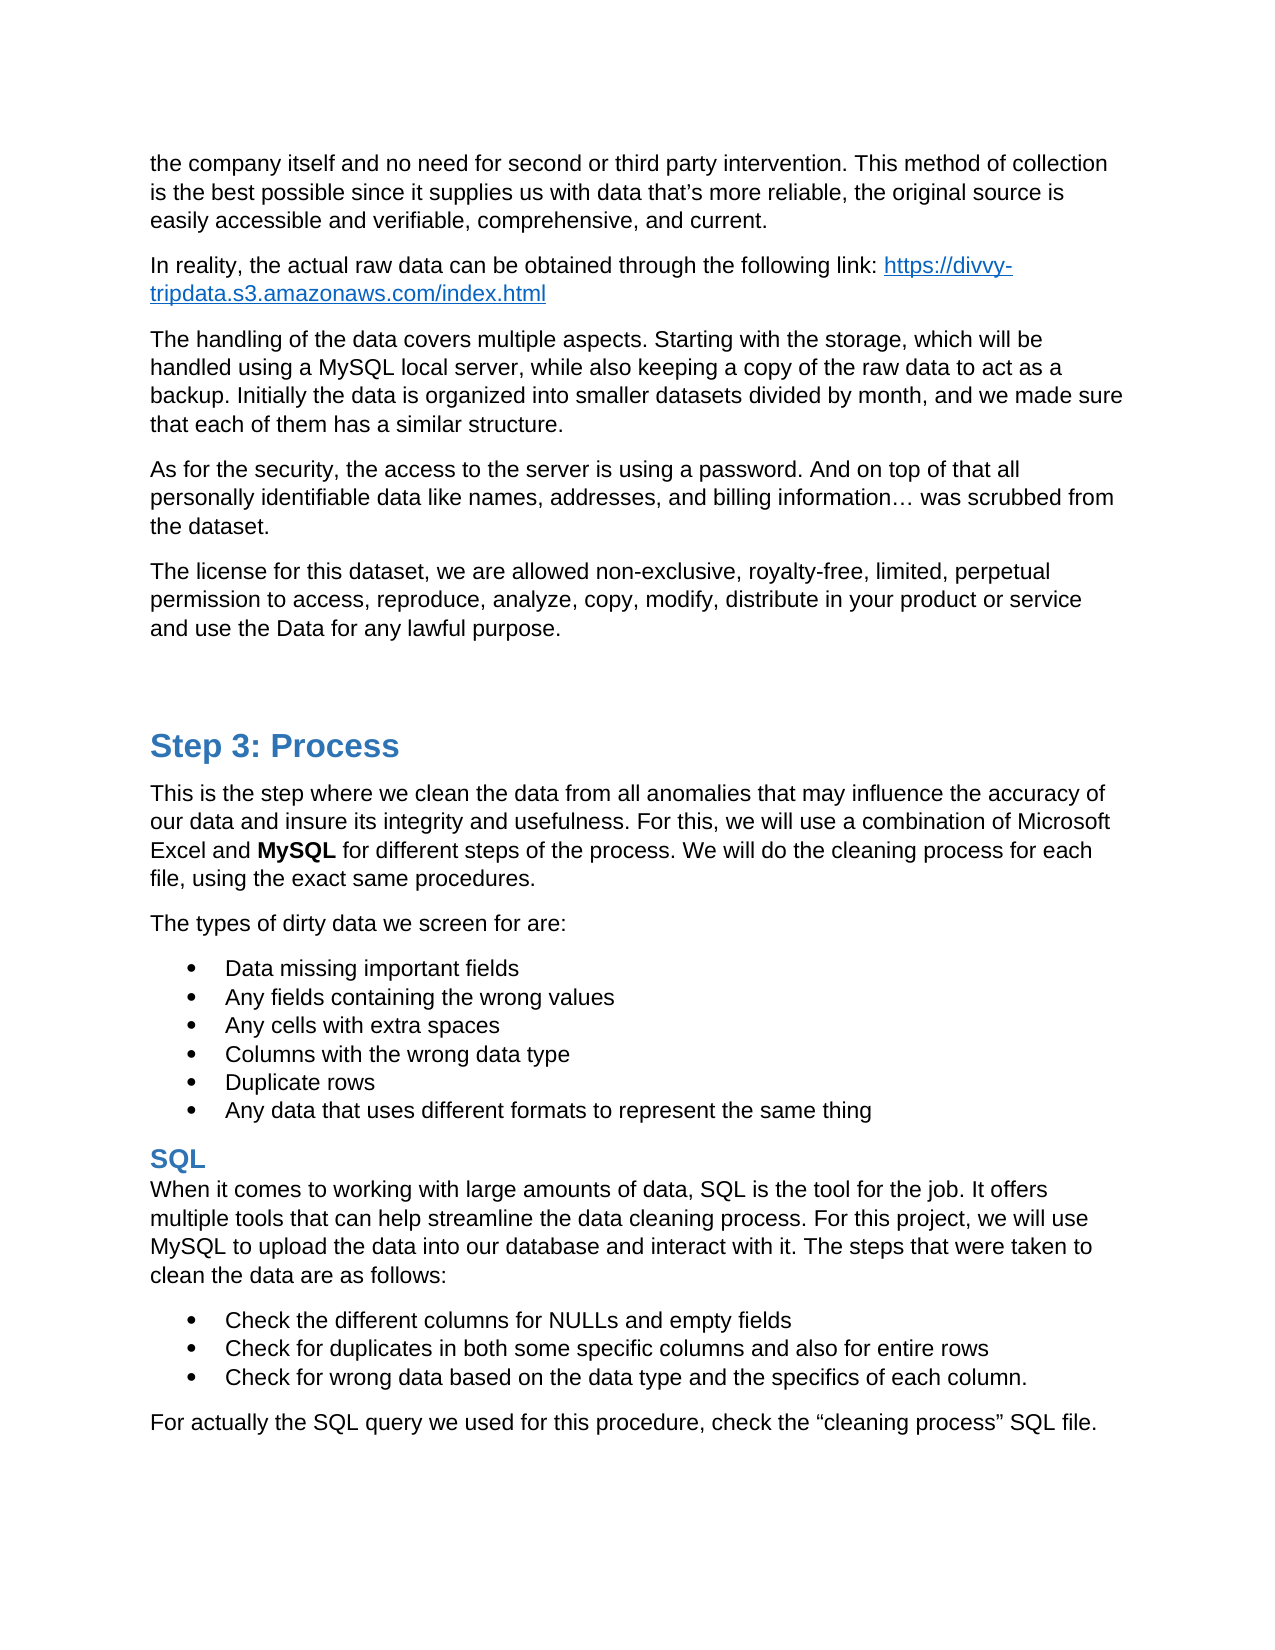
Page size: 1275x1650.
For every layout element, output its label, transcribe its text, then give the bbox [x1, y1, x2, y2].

text For actually the SQL query we used for this procedure, check the “cleaning process” SQL file. [150, 1409, 1125, 1435]
text When it comes to working with large amounts of data, SQL is the tool for the job. It offers multiple tools that can help streamline the data cleaning process. For this project, we will use MySQL to upload the data into our database and interact with it. The steps that were taken to clean the data are as follows: [150, 1176, 1125, 1288]
list Check for wrong data based on the data type and the specifics of each column. [187, 1364, 1125, 1390]
list Any fields containing the wrong values [187, 984, 1125, 1010]
list Duplicate rows [187, 1069, 1125, 1095]
text In reality, the actual raw data can be obtained through the following link: https://divvy-tripdata.s3.amazonaws.com/index.html [150, 252, 1125, 307]
subtitle Step 3: Process [150, 726, 1125, 764]
list Check for duplicates in both some specific columns and also for entire rows [187, 1335, 1125, 1362]
text As for the security, the access to the server is using a password. And on top of that all personally identifiable data like names, addresses, and billing information… was scrubbed from the dataset. [150, 456, 1125, 539]
text The handling of the data covers multiple aspects. Starting with the storage, which will be handled using a MySQL local server, while also keeping a copy of the raw data to act as a backup. Initially the data is organized into smaller datasets divided by month, and we made sure that each of them has a similar structure. [150, 326, 1125, 437]
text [150, 150, 1125, 233]
list Data missing important fields [187, 955, 1125, 982]
text The types of dirty data we screen for are: [150, 910, 1125, 937]
text This is the step where we clean the data from all anomalies that may influence the accuracy of our data and insure its integrity and usefulness. For this, we will use a combination of Microsoft Excel and MySQL for different steps of the process. We will do the cleaning process for each file, using the exact same procedures. [150, 780, 1125, 891]
list Columns with the wrong data type [187, 1041, 1125, 1067]
text The license for this dataset, we are allowed non-exclusive, royalty-free, limited, perpetual permission to access, reproduce, analyze, copy, modify, distribute in your product or service and use the Data for any lawful purpose. [150, 558, 1125, 641]
list Any cells with extra spaces [187, 1012, 1125, 1038]
subtitle SQL [150, 1143, 1125, 1174]
list Any data that uses different formats to represent the same thing [187, 1097, 1125, 1124]
list Check the different columns for NULLs and empty fields [187, 1307, 1125, 1333]
